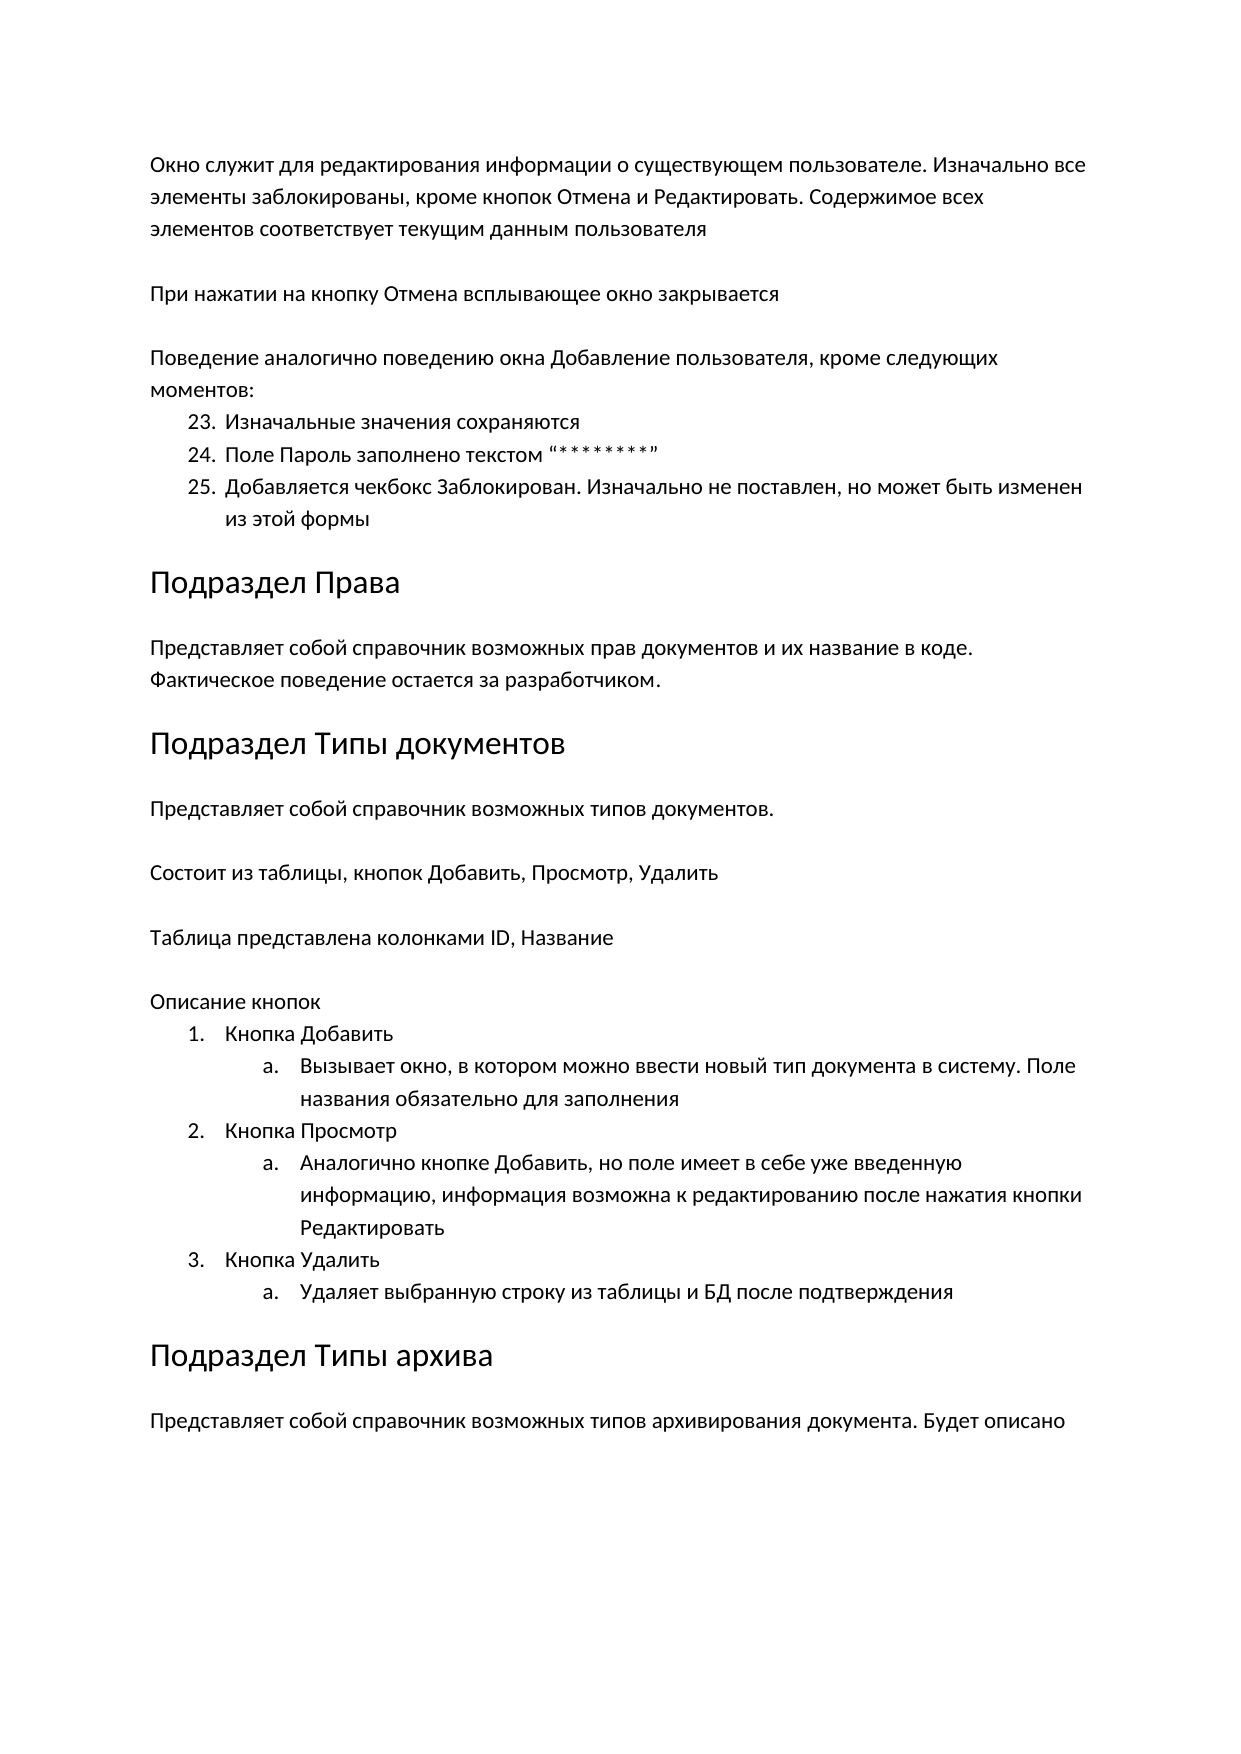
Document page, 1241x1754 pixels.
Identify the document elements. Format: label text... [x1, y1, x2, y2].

subtitle Подраздел Права [150, 561, 1090, 602]
list Кнопка Добавить [187, 1019, 1090, 1047]
list Аналогично кнопке Добавить, но поле имеет в себе уже введенную информацию, информация возможна к редактированию после нажатия кнопки Редактировать [262, 1148, 1090, 1241]
list Кнопка Удалить [187, 1245, 1090, 1273]
subtitle Подраздел Типы документов [150, 722, 1090, 763]
text При нажатии на кнопку Отмена всплывающее окно закрывается [150, 279, 1090, 307]
text Состоит из таблицы, кнопок Добавить, Просмотр, Удалить [150, 858, 1090, 887]
text Таблица представлена колонками ID, Название [150, 923, 1090, 951]
list Изначальные значения сохраняются [187, 407, 1090, 436]
text Окно служит для редактирования информации о существующем пользователе. Изначально все элементы заблокированы, кроме кнопок Отмена и Редактировать. Содержимое всех элементов соответствует текущим данным пользователя [150, 150, 1090, 242]
text Поведение аналогично поведению окна Добавление пользователя, кроме следующих моментов: [150, 343, 1090, 403]
list Поле Пароль заполнено текстом “********” [187, 440, 1090, 468]
list Вызывает окно, в котором можно ввести новый тип документа в систему. Поле названия обязательно для заполнения [262, 1052, 1090, 1112]
text Представляет собой справочник возможных типов документов. [150, 794, 1090, 822]
subtitle Подраздел Типы архива [150, 1334, 1090, 1375]
text Представляет собой справочник возможных типов архивирования документа. Будет описано [150, 1406, 1090, 1434]
text Представляет собой справочник возможных прав документов и их название в коде. Фактическое поведение остается за разработчиком. [150, 633, 1090, 693]
list Кнопка Просмотр [187, 1116, 1090, 1144]
text Описание кнопок [150, 987, 1090, 1015]
list Удаляет выбранную строку из таблицы и БД после подтверждения [262, 1277, 1090, 1305]
list Добавляется чекбокс Заблокирован. Изначально не поставлен, но может быть изменен из этой формы [187, 472, 1090, 532]
